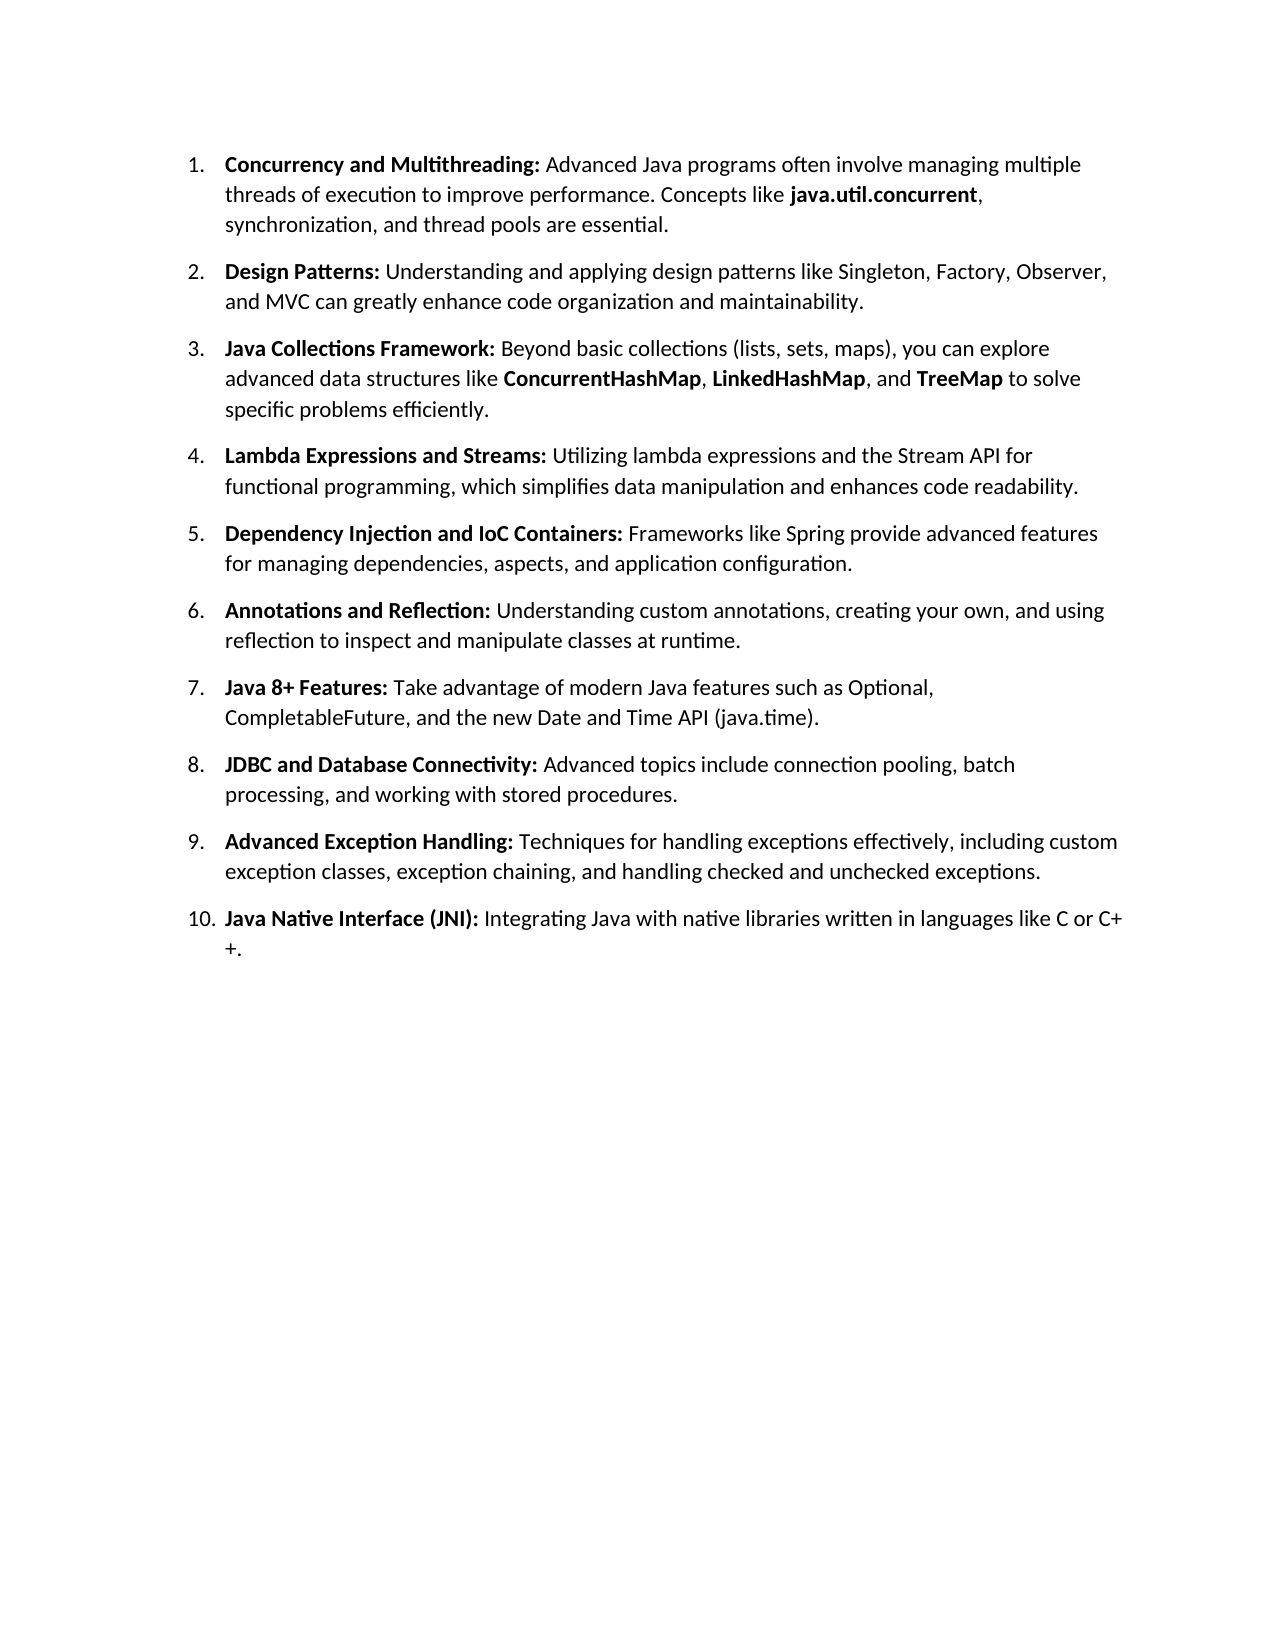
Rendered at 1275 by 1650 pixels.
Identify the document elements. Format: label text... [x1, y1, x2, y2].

list Advanced Exception Handling: Techniques for handling exceptions effectively, including custom exception classes, exception chaining, and handling checked and unchecked exceptions. [187, 827, 1125, 885]
list Java Native Interface (JNI): Integrating Java with native libraries written in languages like C or C++. [187, 904, 1125, 962]
list Concurrency and Multithreading: Advanced Java programs often involve managing multiple threads of execution to improve performance. Concepts like java.util.concurrent, synchronization, and thread pools are essential. [187, 150, 1125, 238]
list Java Collections Framework: Beyond basic collections (lists, sets, maps), you can explore advanced data structures like ConcurrentHashMap, LinkedHashMap, and TreeMap to solve specific problems efficiently. [187, 334, 1125, 423]
list Design Patterns: Understanding and applying design patterns like Singleton, Factory, Observer, and MVC can greatly enhance code organization and maintainability. [187, 257, 1125, 316]
list Lambda Expressions and Streams: Utilizing lambda expressions and the Stream API for functional programming, which simplifies data manipulation and enhances code readability. [187, 442, 1125, 500]
list Dependency Injection and IoC Containers: Frameworks like Spring provide advanced features for managing dependencies, aspects, and application configuration. [187, 519, 1125, 577]
list Annotations and Reflection: Understanding custom annotations, creating your own, and using reflection to inspect and manipulate classes at runtime. [187, 596, 1125, 654]
list JDBC and Database Connectivity: Advanced topics include connection pooling, batch processing, and working with stored procedures. [187, 750, 1125, 808]
list Java 8+ Features: Take advantage of modern Java features such as Optional, CompletableFuture, and the new Date and Time API (java.time). [187, 673, 1125, 731]
